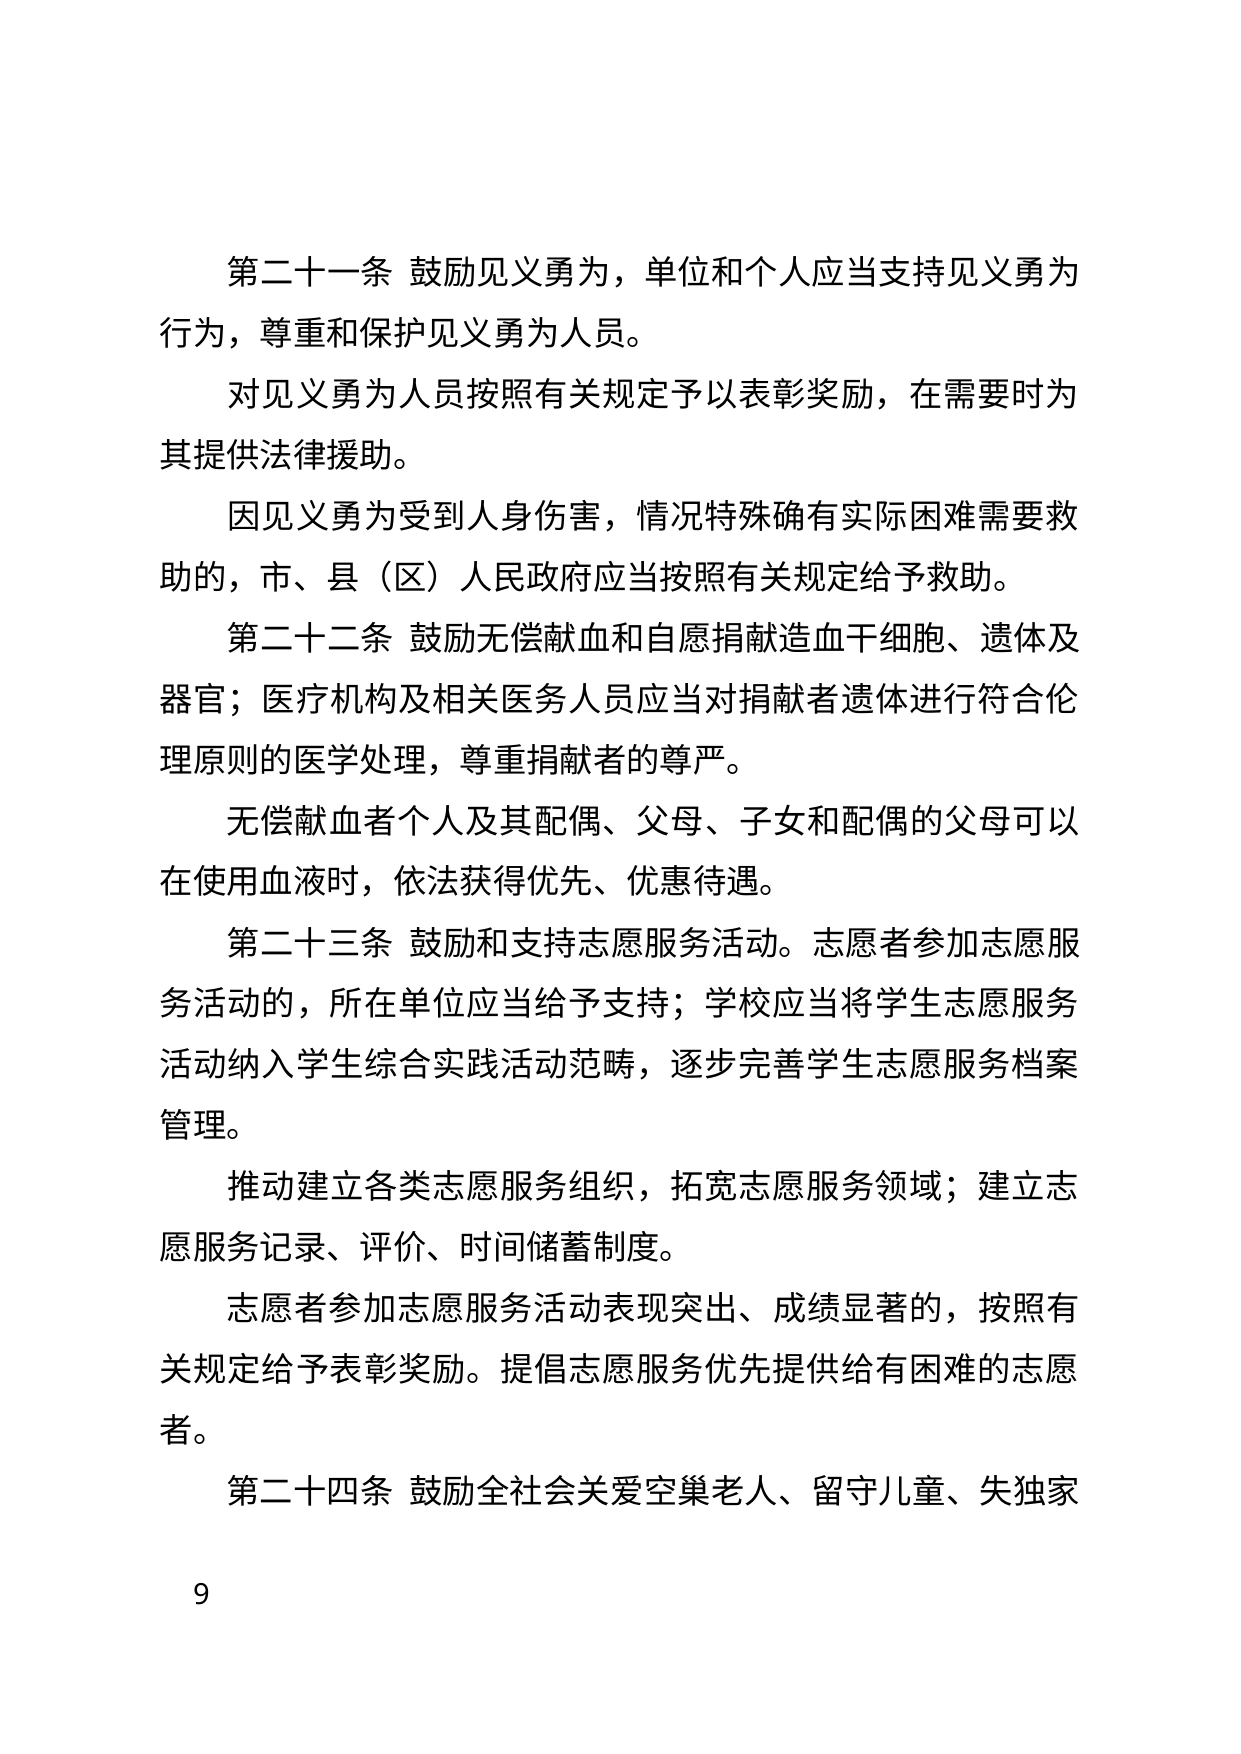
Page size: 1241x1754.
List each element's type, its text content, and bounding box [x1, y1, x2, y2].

text 对见义勇为人员按照有关规定予以表彰奖励，在需要时为其提供法律援助。 [159, 361, 1081, 483]
text 志愿者参加志愿服务活动表现突出、成绩显著的，按照有关规定给予表彰奖励。提倡志愿服务优先提供给有困难的志愿者。 [159, 1276, 1081, 1458]
text 推动建立各类志愿服务组织，拓宽志愿服务领域；建立志愿服务记录、评价、时间储蓄制度。 [159, 1154, 1081, 1276]
text 无偿献血者个人及其配偶、父母、子女和配偶的父母可以在使用血液时，依法获得优先、优惠待遇。 [159, 788, 1081, 910]
text 第二十一条 鼓励见义勇为，单位和个人应当支持见义勇为行为，尊重和保护见义勇为人员。 [159, 239, 1081, 361]
text 第二十二条 鼓励无偿献血和自愿捐献造血干细胞、遗体及器官；医疗机构及相关医务人员应当对捐献者遗体进行符合伦理原则的医学处理，尊重捐献者的尊严。 [159, 605, 1081, 788]
text 因见义勇为受到人身伤害，情况特殊确有实际困难需要救助的，市、县（区）人民政府应当按照有关规定给予救助。 [159, 483, 1081, 605]
text 第二十三条 鼓励和支持志愿服务活动。志愿者参加志愿服务活动的，所在单位应当给予支持；学校应当将学生志愿服务活动纳入学生综合实践活动范畴，逐步完善学生志愿服务档案管理。 [159, 910, 1081, 1154]
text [159, 1458, 1081, 1519]
